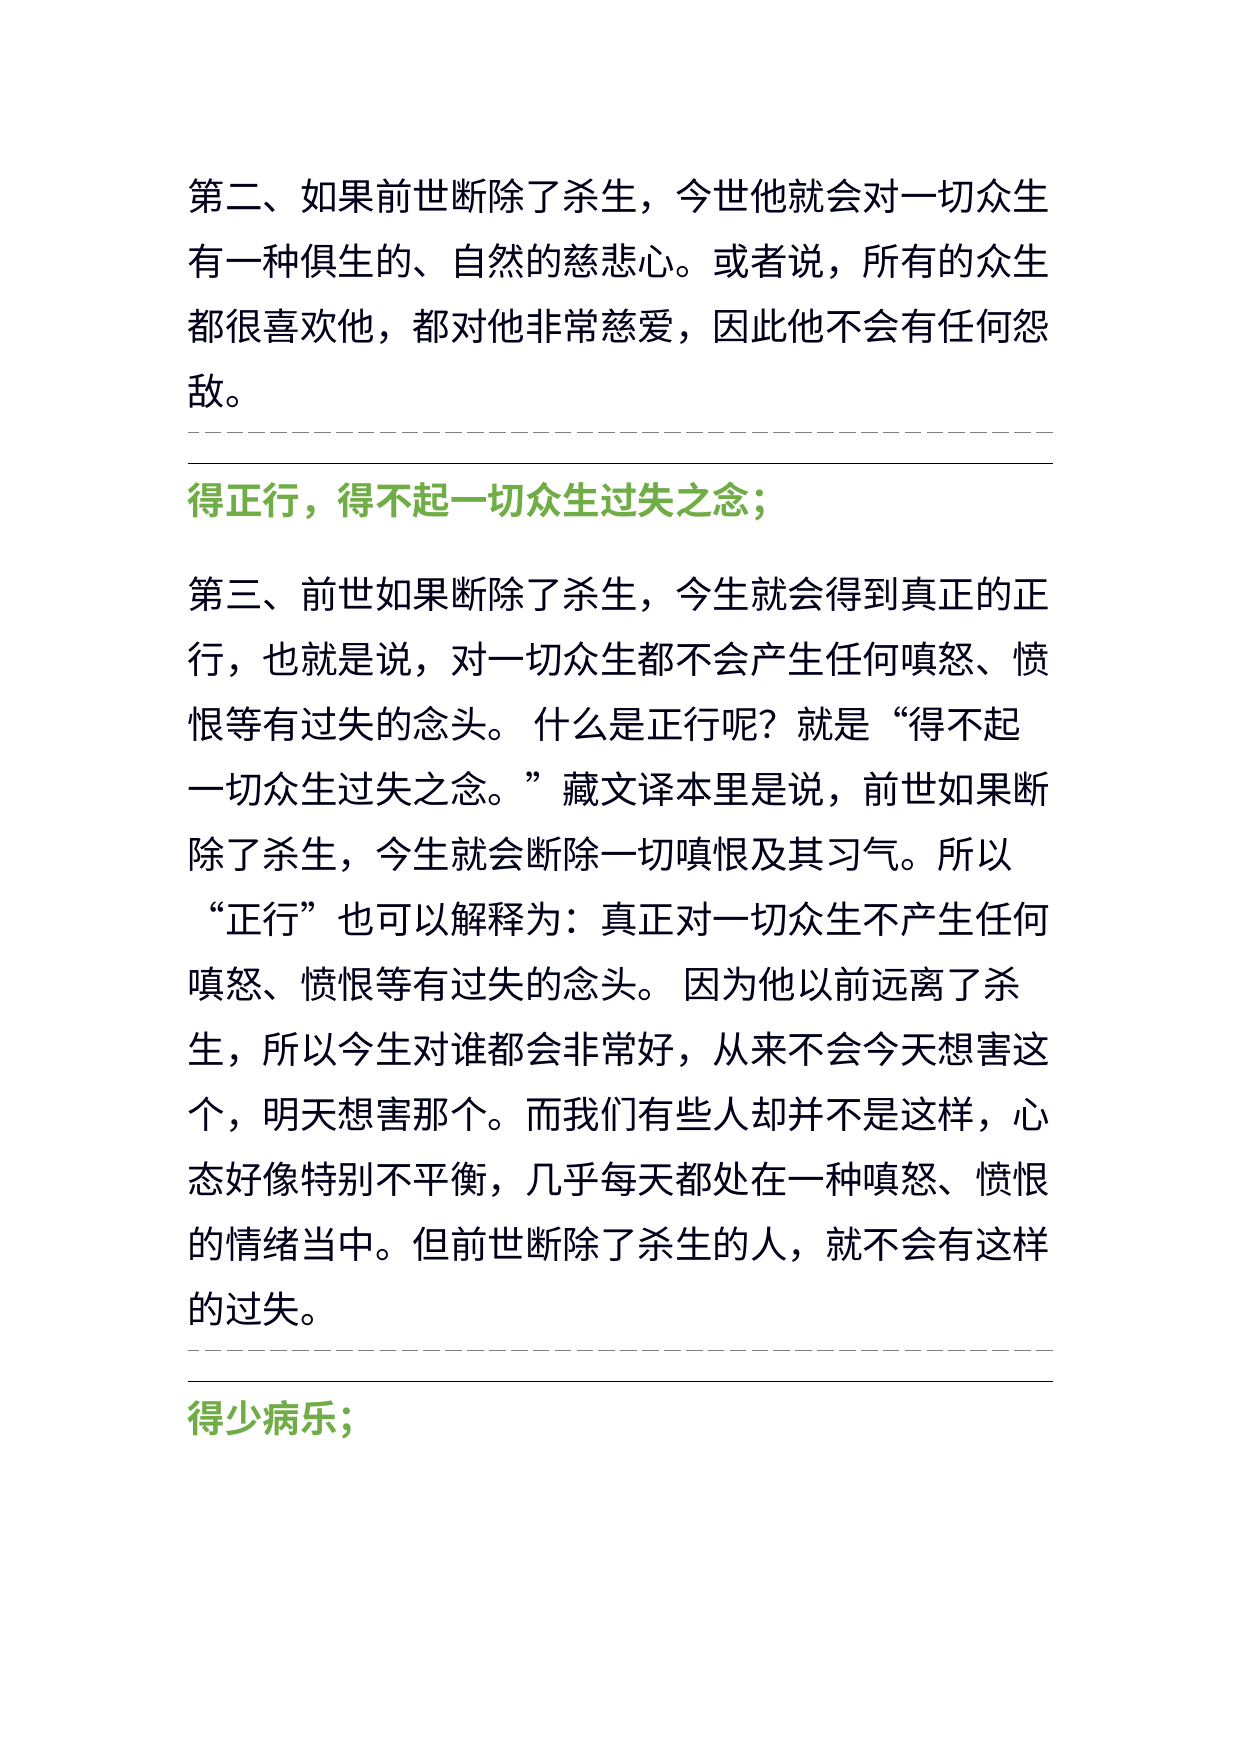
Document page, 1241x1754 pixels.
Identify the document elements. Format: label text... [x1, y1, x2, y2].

text 第三、前世如果断除了杀生，今生就会得到真正的正行，也就是说，对一切众生都不会产生任何嗔怒、愤恨等有过失的念头。 什么是正行呢？就是“得不起一切众生过失之念。”藏文译本里是说，前世如果断除了杀生，今生就会断除一切嗔恨及其习气。所以“正行”也可以解释为：真正对一切众生不产生任何嗔怒、愤恨等有过失的念头。 因为他以前远离了杀生，所以今生对谁都会非常好，从来不会今天想害这个，明天想害那个。而我们有些人却并不是这样，心态好像特别不平衡，几乎每天都处在一种嗔怒、愤恨的情绪当中。但前世断除了杀生的人，就不会有这样的过失。 [187, 560, 1053, 1351]
subtitle 得少病乐； [187, 1382, 1053, 1449]
text 第二、如果前世断除了杀生，今世他就会对一切众生有一种俱生的、自然的慈悲心。或者说，所有的众生都很喜欢他，都对他非常慈爱，因此他不会有任何怨敌。 [187, 162, 1053, 433]
subtitle 得正行，得不起一切众生过失之念； [187, 464, 1053, 531]
